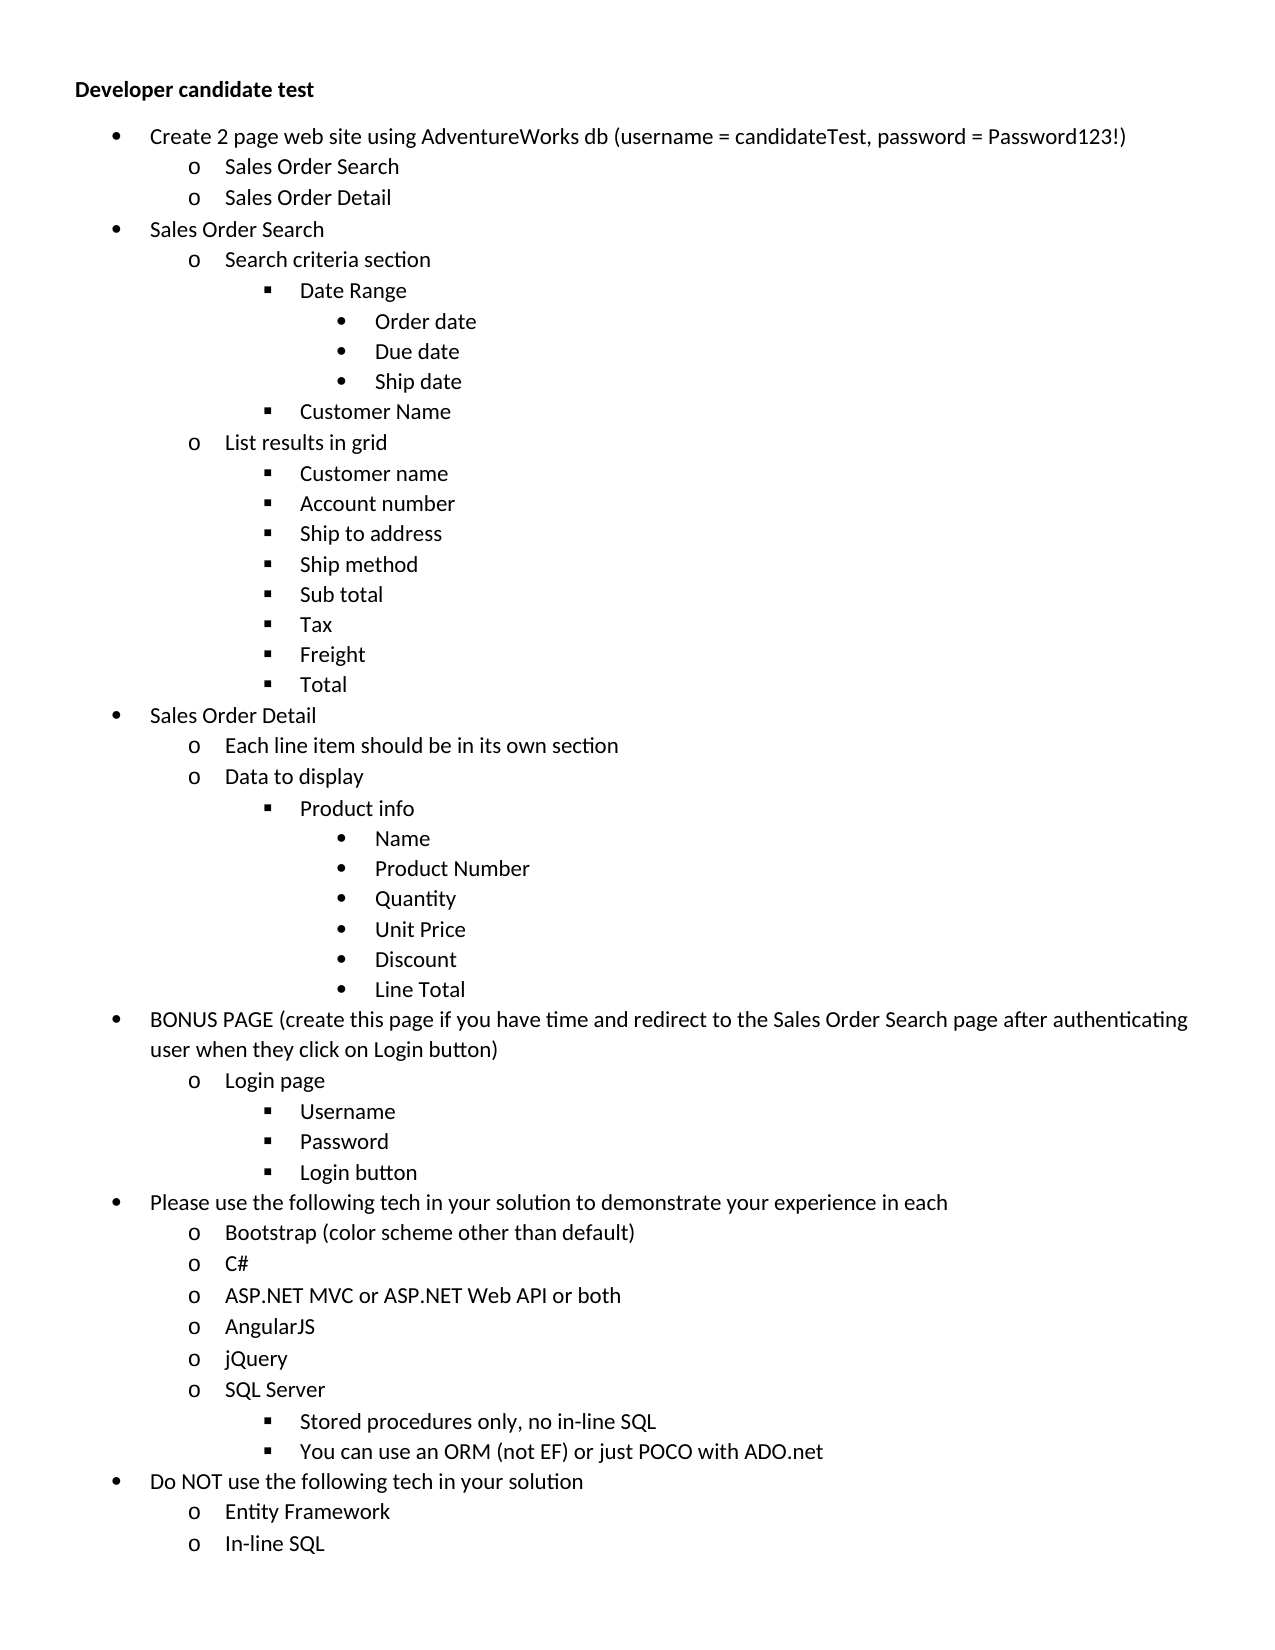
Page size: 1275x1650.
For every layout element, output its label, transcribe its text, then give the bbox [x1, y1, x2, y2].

list Name [337, 824, 1200, 852]
list Sales Order Detail [187, 183, 1200, 213]
list Tax [262, 610, 1200, 638]
list Do NOT use the following tech in your solution [112, 1467, 1200, 1495]
list Due date [337, 337, 1200, 365]
list Product Number [337, 854, 1200, 882]
list BONUS PAGE (create this page if you have time and redirect to the Sales Order Search page after authenticating user when they click on Login button) [112, 1005, 1200, 1064]
list Discount [337, 945, 1200, 973]
list Customer name [262, 459, 1200, 487]
list Bootstrap (color scheme other than default) [187, 1218, 1200, 1247]
list Customer Name [262, 397, 1200, 426]
list Unit Price [337, 915, 1200, 943]
list In-line SQL [187, 1529, 1200, 1558]
list Entity Framework [187, 1497, 1200, 1527]
list Sales Order Search [187, 152, 1200, 181]
list Order date [337, 307, 1200, 335]
list Total [262, 671, 1200, 699]
list Product info [262, 794, 1200, 822]
list SQL Server [187, 1375, 1200, 1404]
list You can use an ORM (not EF) or just POCO with ADO.net [262, 1437, 1200, 1465]
list Sales Order Detail [112, 701, 1200, 729]
list Login button [262, 1158, 1200, 1186]
list Freight [262, 640, 1200, 668]
list Quantity [337, 884, 1200, 913]
list Data to display [187, 762, 1200, 792]
list Create 2 page web site using AdventureWorks db (username = candidateTest, password = Password123!) [112, 122, 1200, 150]
list Search criteria section [187, 245, 1200, 274]
list Username [262, 1097, 1200, 1125]
list Account number [262, 489, 1200, 517]
list Ship to address [262, 519, 1200, 548]
list Please use the following tech in your solution to demonstrate your experience in each [112, 1188, 1200, 1216]
list Login page [187, 1066, 1200, 1095]
list ASP.NET MVC or ASP.NET Web API or both [187, 1281, 1200, 1310]
list List results in grid [187, 428, 1200, 457]
list jQuery [187, 1344, 1200, 1373]
list Ship method [262, 550, 1200, 578]
list Date Range [262, 277, 1200, 305]
list Each line item should be in its own section [187, 731, 1200, 760]
list Password [262, 1127, 1200, 1156]
list Sub total [262, 580, 1200, 608]
list Sales Order Search [112, 215, 1200, 243]
list C# [187, 1249, 1200, 1279]
list Ship date [337, 367, 1200, 395]
list AngularJS [187, 1312, 1200, 1342]
list Line Total [337, 975, 1200, 1003]
list Stored procedures only, no in-line SQL [262, 1407, 1200, 1435]
text Developer candidate test [75, 75, 1200, 103]
